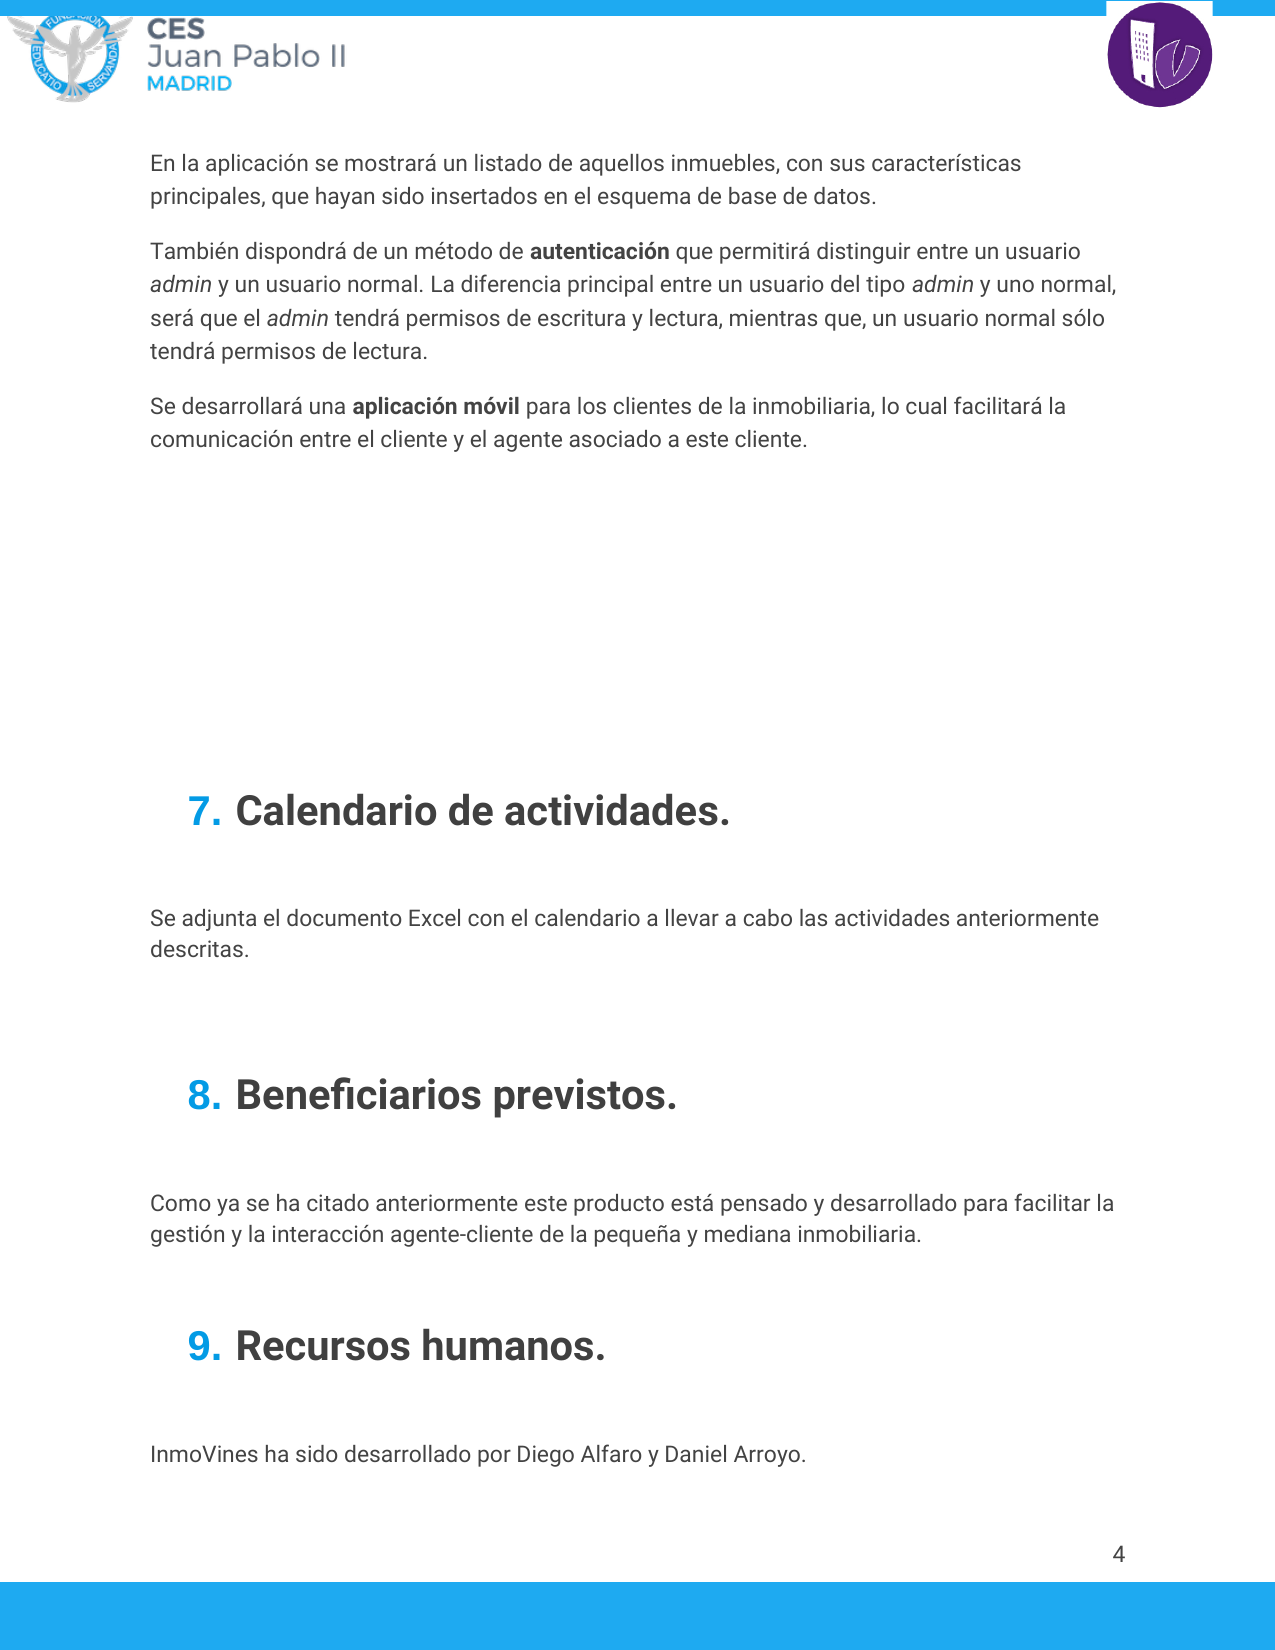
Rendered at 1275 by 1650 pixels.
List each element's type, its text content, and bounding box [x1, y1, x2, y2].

text Se adjunta el documento Excel con el calendario a llevar a cabo las actividades anteriormente descritas. [150, 906, 1125, 963]
list Calendario de actividades. [187, 786, 1125, 836]
text Como ya se ha citado anteriormente este producto está pensado y desarrollado para facilitar la gestión y la interacción agente-cliente de la pequeña y mediana inmobiliaria. [150, 1190, 1125, 1248]
picture [0, 0, 1275, 108]
text InmoVines ha sido desarrollado por Diego Alfaro y Daniel Arroyo. [150, 1441, 1125, 1468]
list Recursos humanos. [187, 1321, 1125, 1371]
list Beneficiarios previstos. [187, 1071, 1125, 1120]
text Se desarrollará una aplicación móvil para los clientes de la inmobiliaria, lo cual facilitará la comunicación entre el cliente y el agente asociado a este cliente. [150, 393, 1125, 453]
text En la aplicación se mostrará un listado de aquellos inmuebles, con sus características principales, que hayan sido insertados en el esquema de base de datos. [150, 150, 1125, 210]
picture [0, 1582, 1275, 1650]
text También dispondrá de un método de autenticación que permitirá distinguir entre un usuario admin y un usuario normal. La diferencia principal entre un usuario del tipo admin y uno normal, será que el admin tendrá permisos de escritura y lectura, mientras que, un usuario normal sólo tendrá permisos de lectura. [150, 238, 1125, 365]
